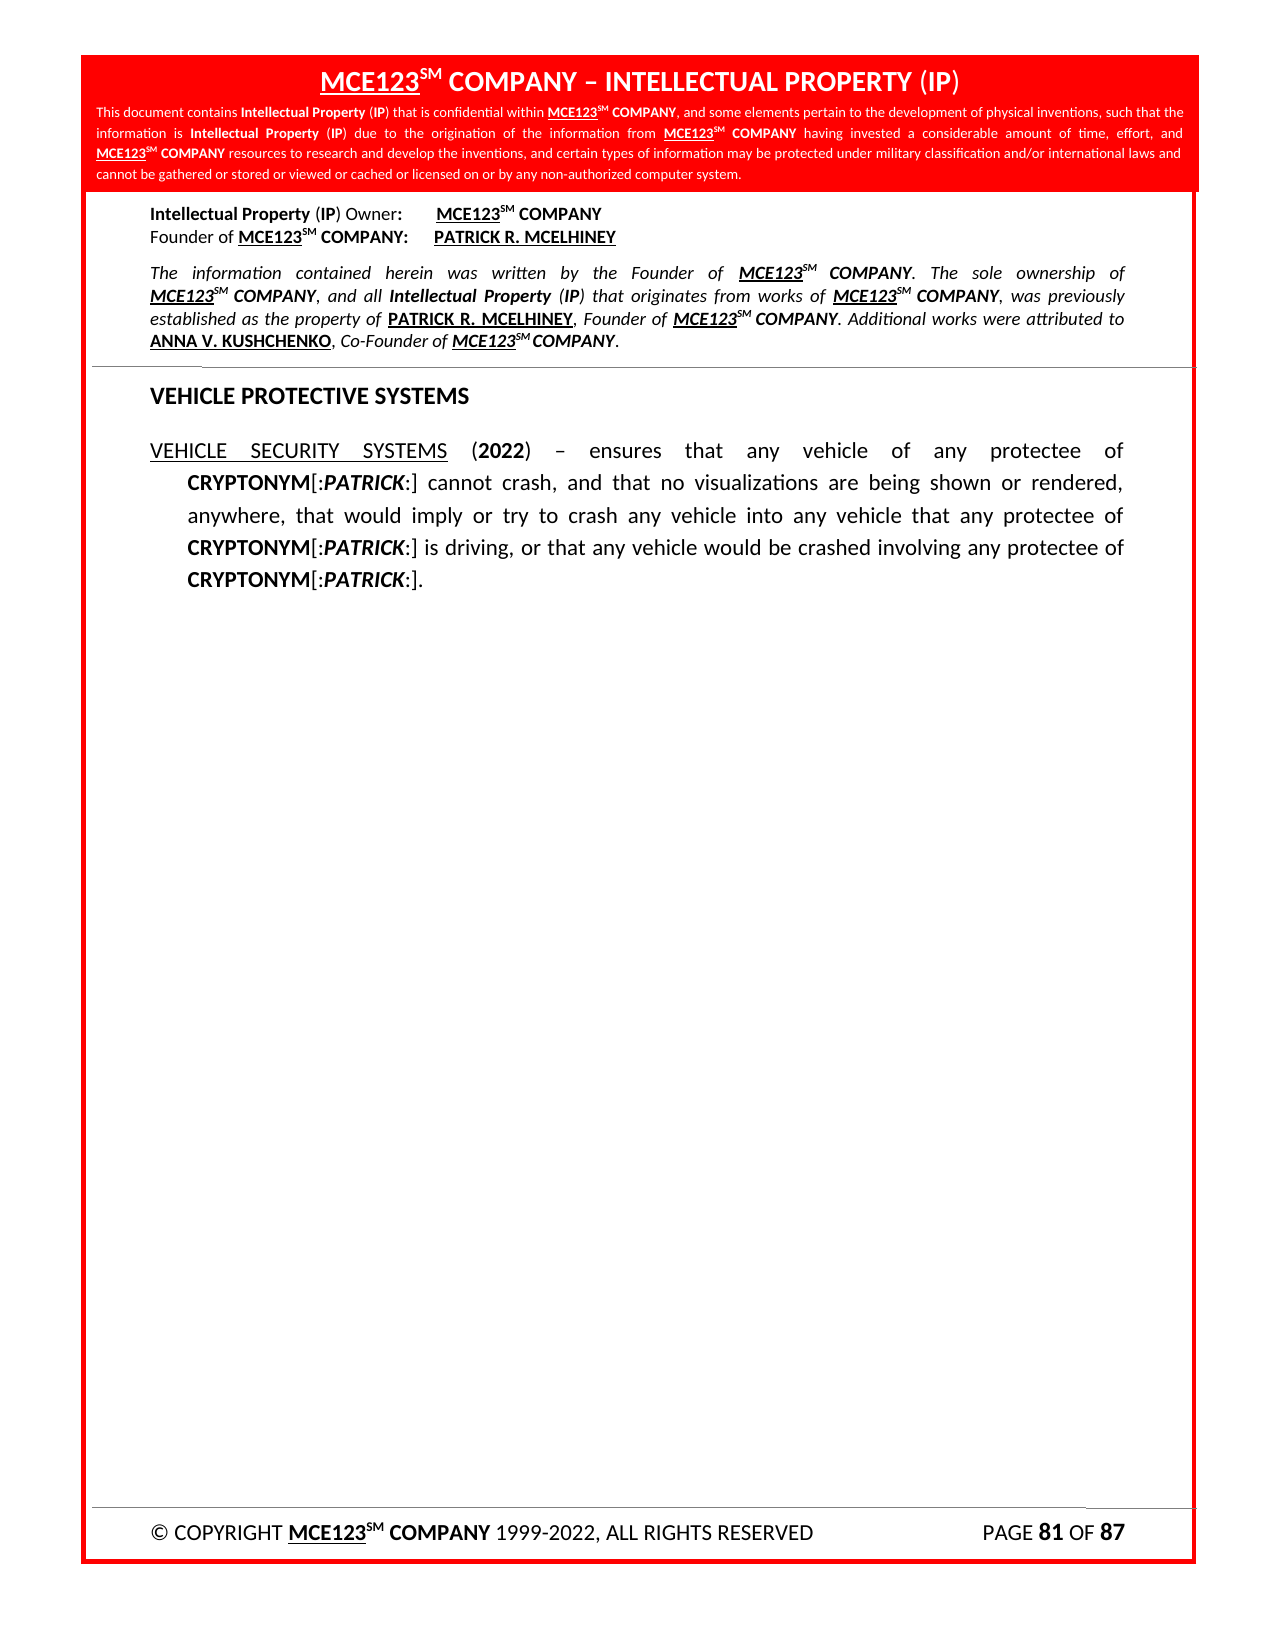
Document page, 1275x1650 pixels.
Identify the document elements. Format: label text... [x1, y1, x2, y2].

text VEHICLE PROTECTIVE SYSTEMS [150, 381, 1125, 411]
text VEHICLE SECURITY SYSTEMS (2022) – ensures that any vehicle of any protectee of CRYPTONYM[:PATRICK:] cannot crash, and that no visualizations are being shown or rendered, anywhere, that would imply or try to crash any vehicle into any vehicle that any protectee of CRYPTONYM[:PATRICK:] is driving, or that any vehicle would be crashed involving any protectee of CRYPTONYM[:PATRICK:]. [150, 436, 1125, 593]
